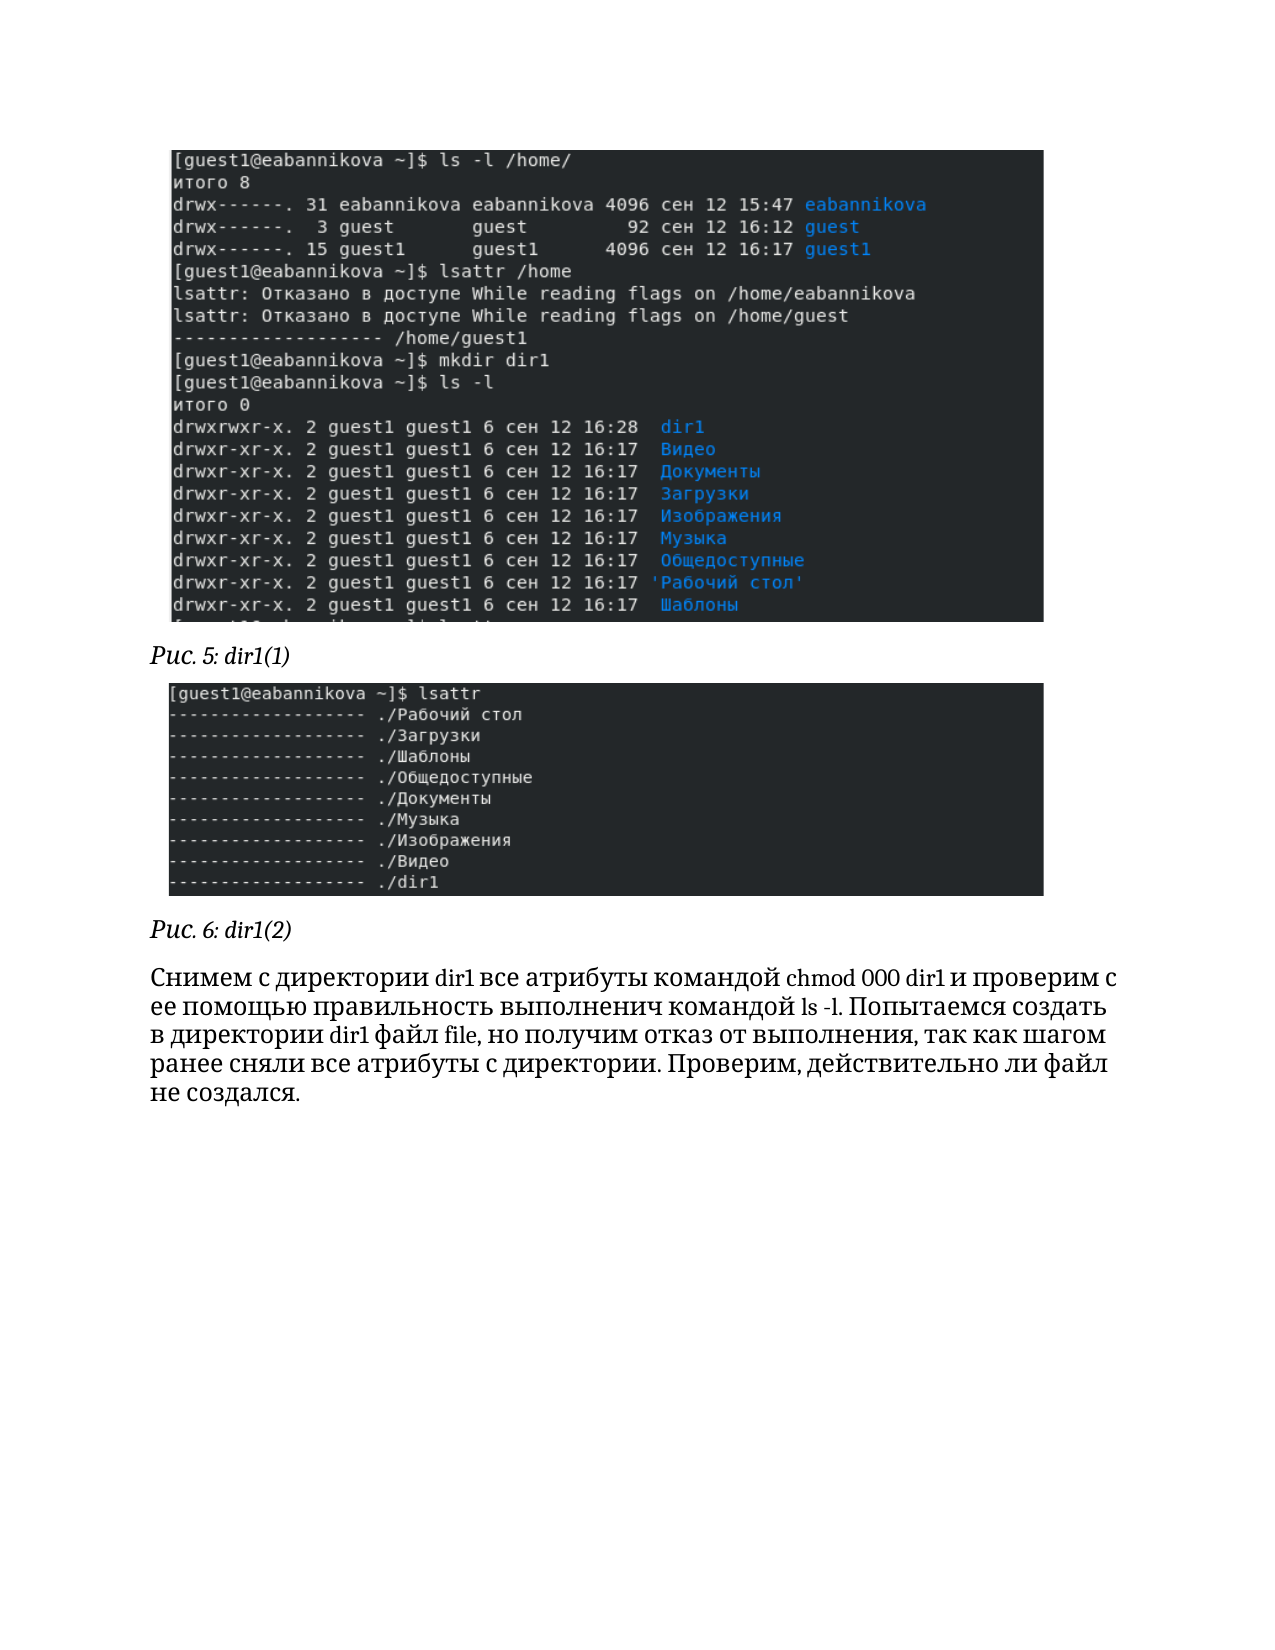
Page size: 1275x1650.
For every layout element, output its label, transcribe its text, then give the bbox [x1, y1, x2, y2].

picture [168, 150, 1044, 622]
picture [168, 683, 1044, 896]
text Рис. 6: dir1(2) [150, 916, 1125, 945]
text Снимем с директории dir1 все атрибуты командой chmod 000 dir1 и проверим с ее помощью правильность выполненич командой ls -l. Попытаемся создать в директории dir1 файл file, но получим отказ от выполнения, так как шагом ранее сняли все атрибуты с директории. Проверим, действительно ли файл не создался. [150, 964, 1125, 1107]
text Рис. 5: dir1(1) [150, 642, 1125, 671]
